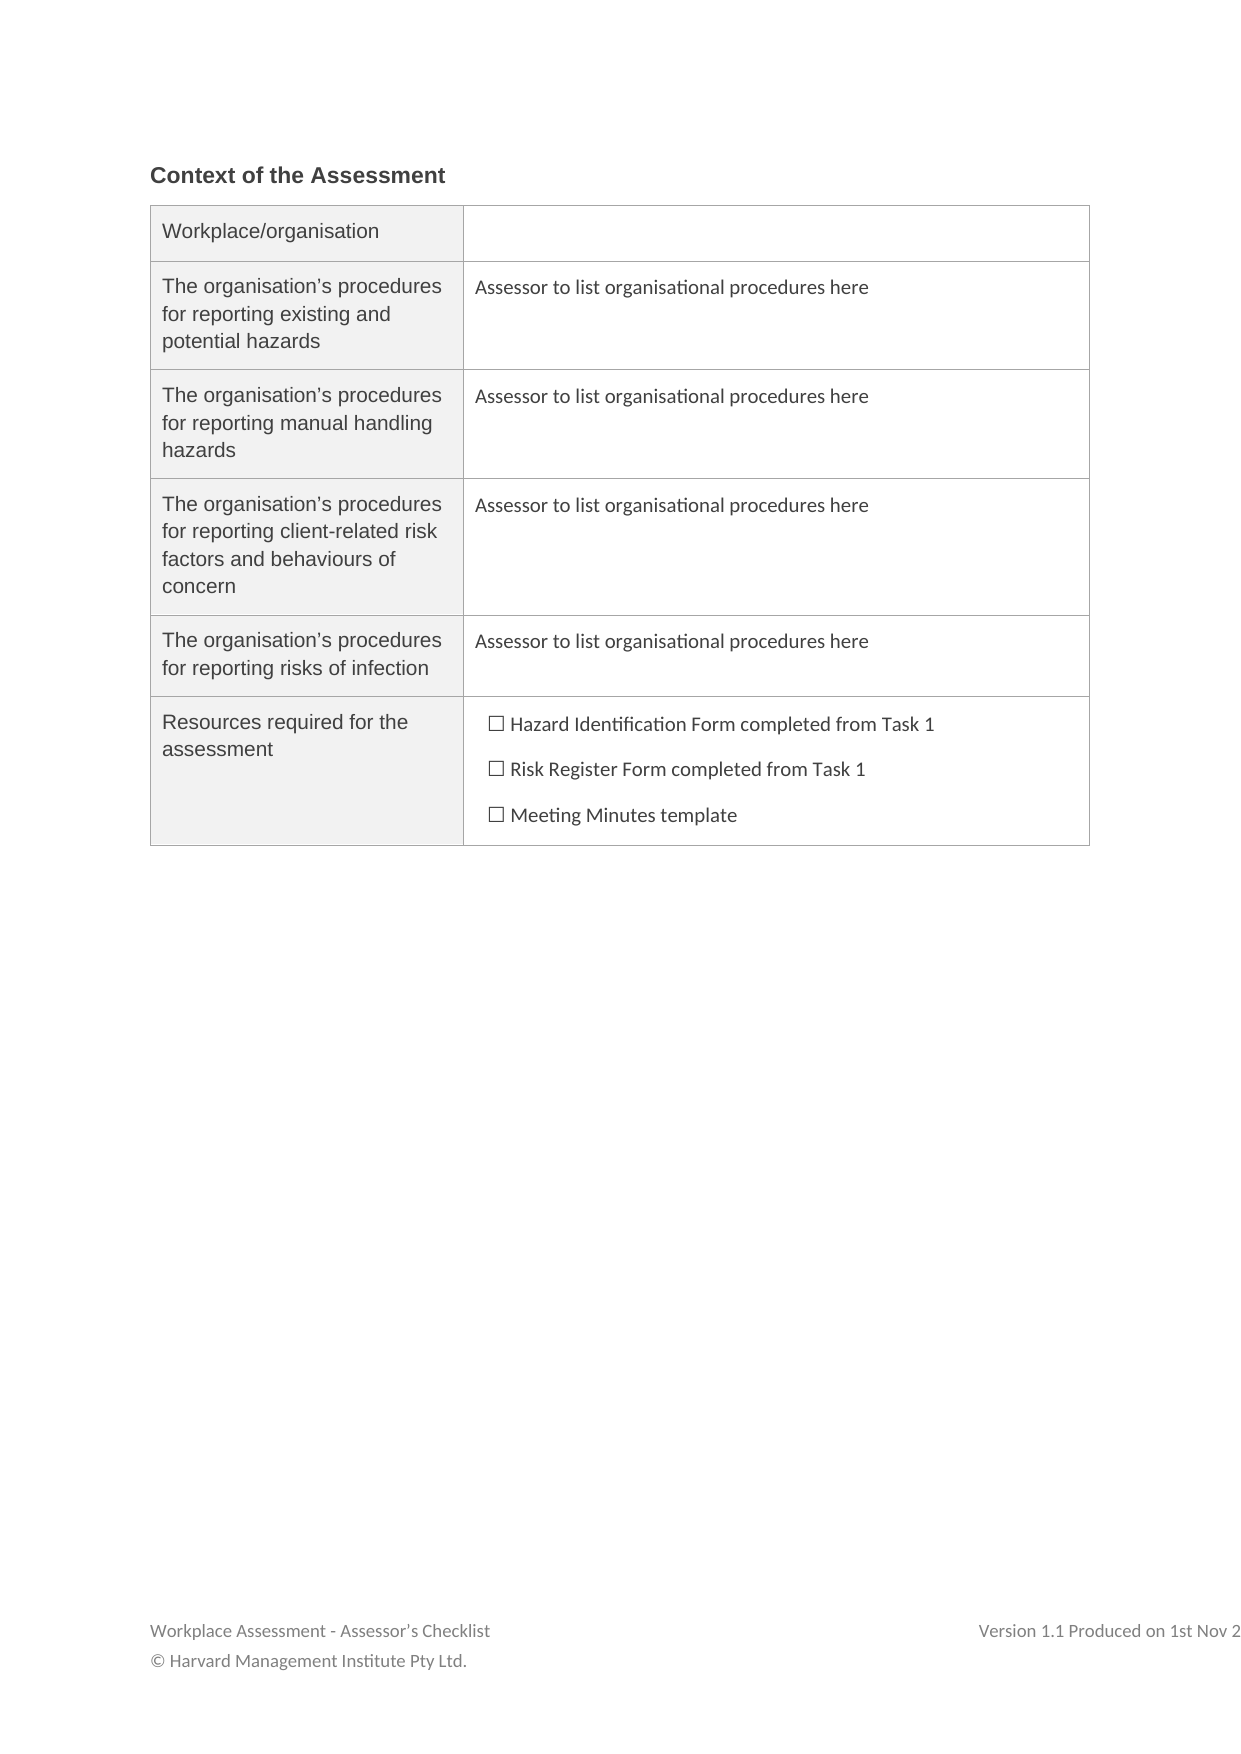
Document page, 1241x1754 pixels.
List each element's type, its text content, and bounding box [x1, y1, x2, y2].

table_cell The organisation’s procedures for reporting client-related risk factors and behaviours of concern [151, 479, 463, 614]
table_cell Assessor to list organisational procedures here [464, 479, 1089, 614]
table_cell Assessor to list organisational procedures here [464, 616, 1089, 696]
subtitle Context of the Assessment [150, 162, 1090, 189]
table_cell Assessor to list organisational procedures here [464, 262, 1089, 369]
table_cell Assessor to list organisational procedures here [464, 370, 1089, 478]
table_cell The organisation’s procedures for reporting risks of infection [151, 616, 463, 696]
table_cell The organisation’s procedures for reporting manual handling hazards [151, 370, 463, 478]
table_header [464, 206, 1089, 261]
table_header Workplace/organisation [151, 206, 463, 261]
table_cell Resources required for the assessment [151, 697, 463, 844]
table_cell Hazard Identification Form completed from Task 1 Risk Register Form completed from Task 1 Meeting Minutes template [464, 697, 1089, 844]
table_cell The organisation’s procedures for reporting existing and potential hazards [151, 262, 463, 369]
